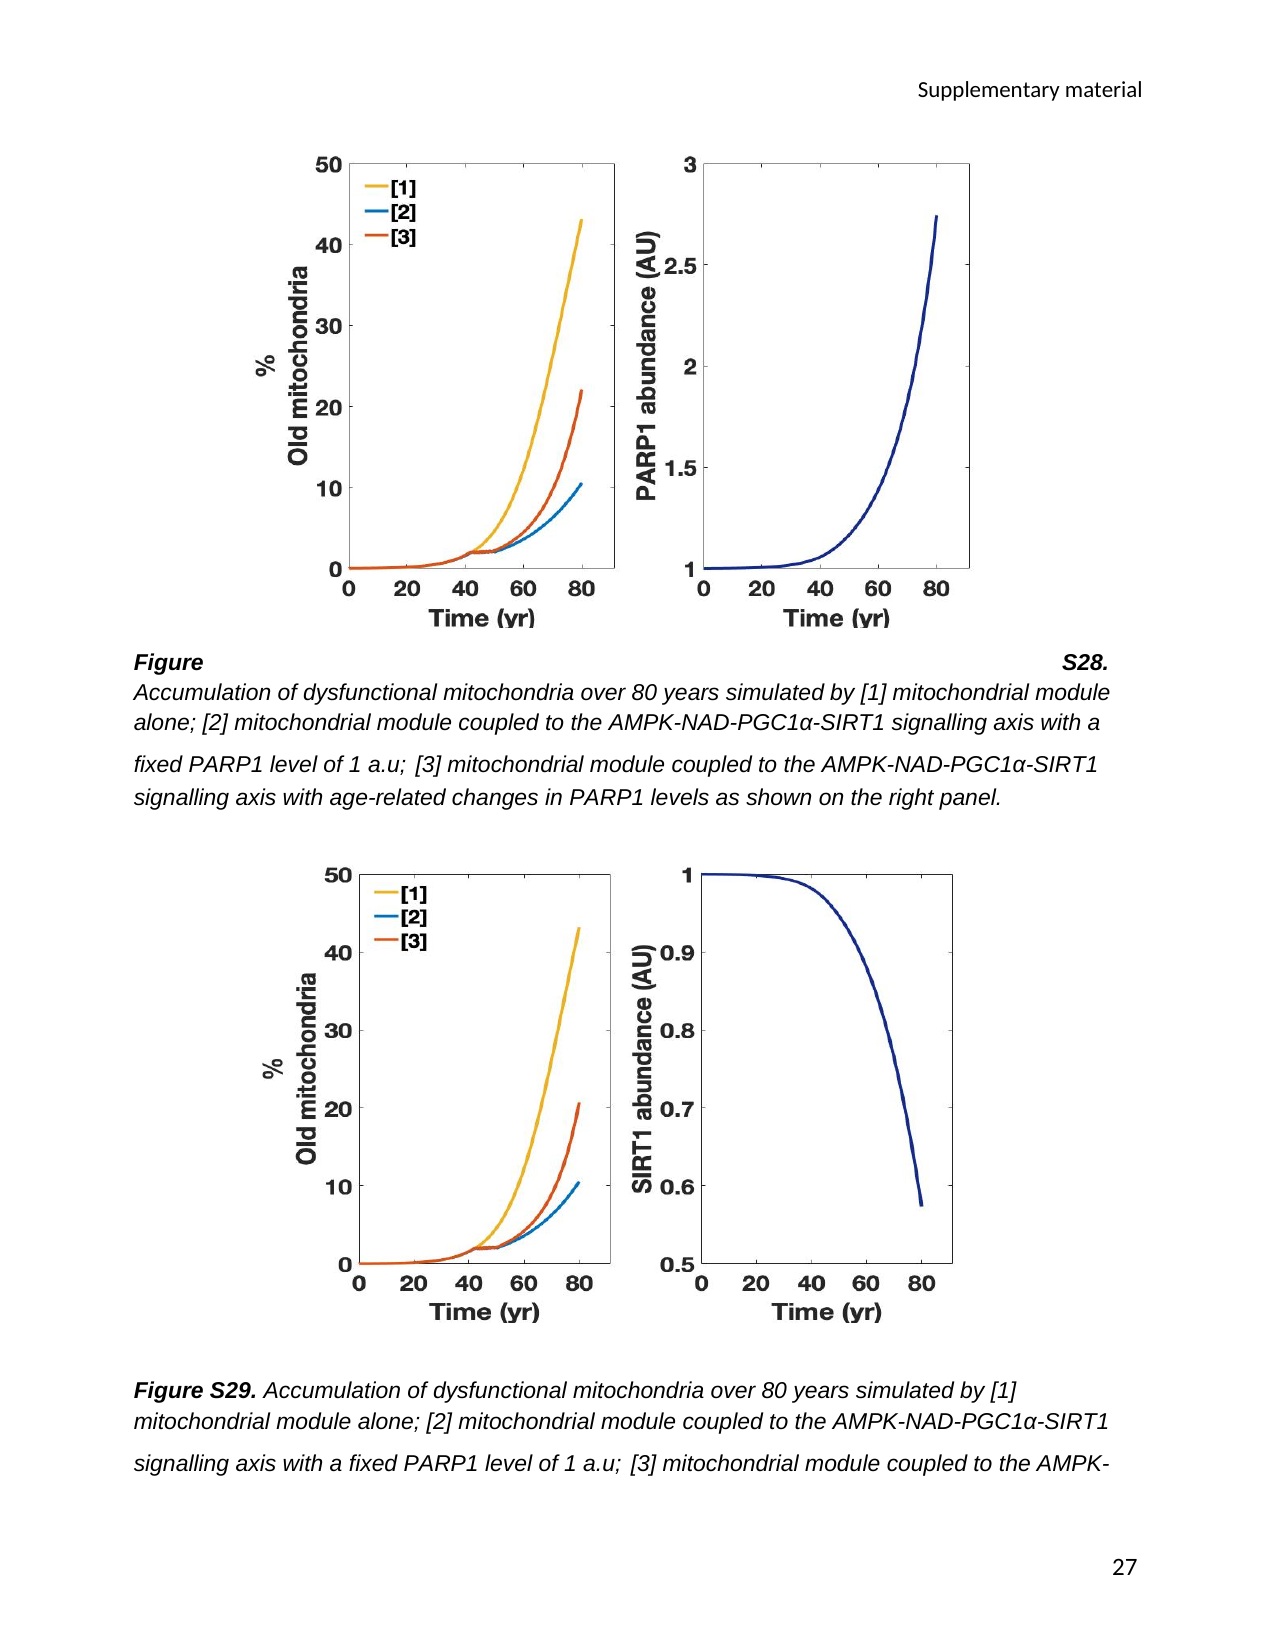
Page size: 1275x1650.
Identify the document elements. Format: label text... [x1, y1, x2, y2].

picture [240, 125, 1043, 628]
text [133, 1377, 1152, 1478]
picture [250, 838, 1021, 1323]
text Figure S28. Accumulation of dysfunctional mitochondria over 80 years simulated by [1] mitochondrial module alone; [2] mitochondrial module coupled to the AMPK-NAD-PGC1α-SIRT1 signalling axis with a fixed PARP1 level of 1 a.u; [3] mitochondrial module coupled to the AMPK-NAD-PGC1α-SIRT1 signalling axis with age-related changes in PARP1 levels as shown on the right panel. [133, 649, 1152, 810]
